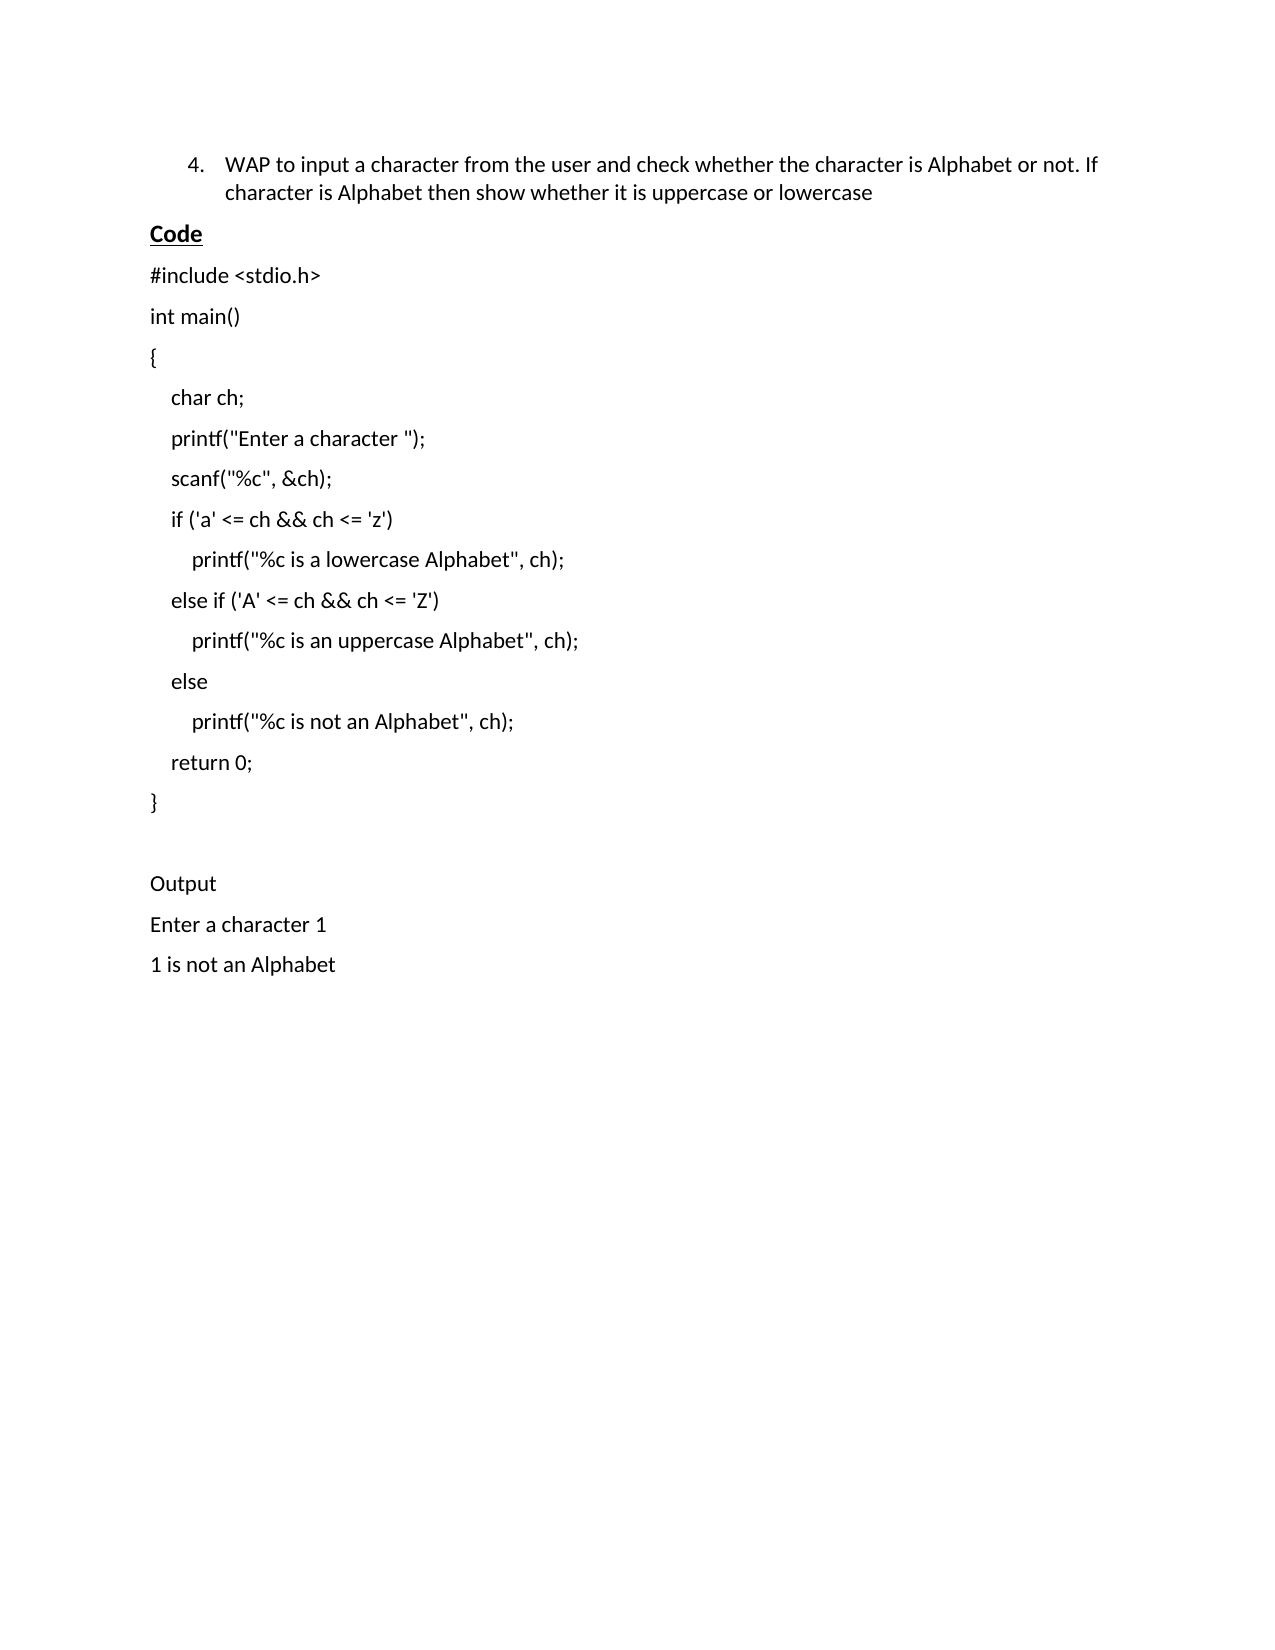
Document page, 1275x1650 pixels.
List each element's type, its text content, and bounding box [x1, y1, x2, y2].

text else [150, 667, 1125, 695]
text int main() [150, 302, 1125, 330]
text char ch; [150, 383, 1125, 411]
text } [150, 788, 1125, 816]
text 1 is not an Alphabet [150, 950, 1125, 978]
text printf("%c is an uppercase Alphabet", ch); [150, 626, 1125, 654]
text Output [150, 869, 1125, 897]
text printf("Enter a character "); [150, 424, 1125, 452]
text Enter a character 1 [150, 910, 1125, 938]
text scanf("%c", &ch); [150, 464, 1125, 492]
list WAP to input a character from the user and check whether the character is Alphabet or not. If character is Alphabet then show whether it is uppercase or lowercase [187, 150, 1125, 206]
text Code [150, 218, 1125, 249]
text printf("%c is not an Alphabet", ch); [150, 707, 1125, 735]
text if ('a' <= ch && ch <= 'z') [150, 505, 1125, 533]
text { [150, 343, 1125, 371]
text else if ('A' <= ch && ch <= 'Z') [150, 586, 1125, 614]
text #include <stdio.h> [150, 262, 1125, 289]
text printf("%c is a lowercase Alphabet", ch); [150, 545, 1125, 573]
text return 0; [150, 748, 1125, 776]
